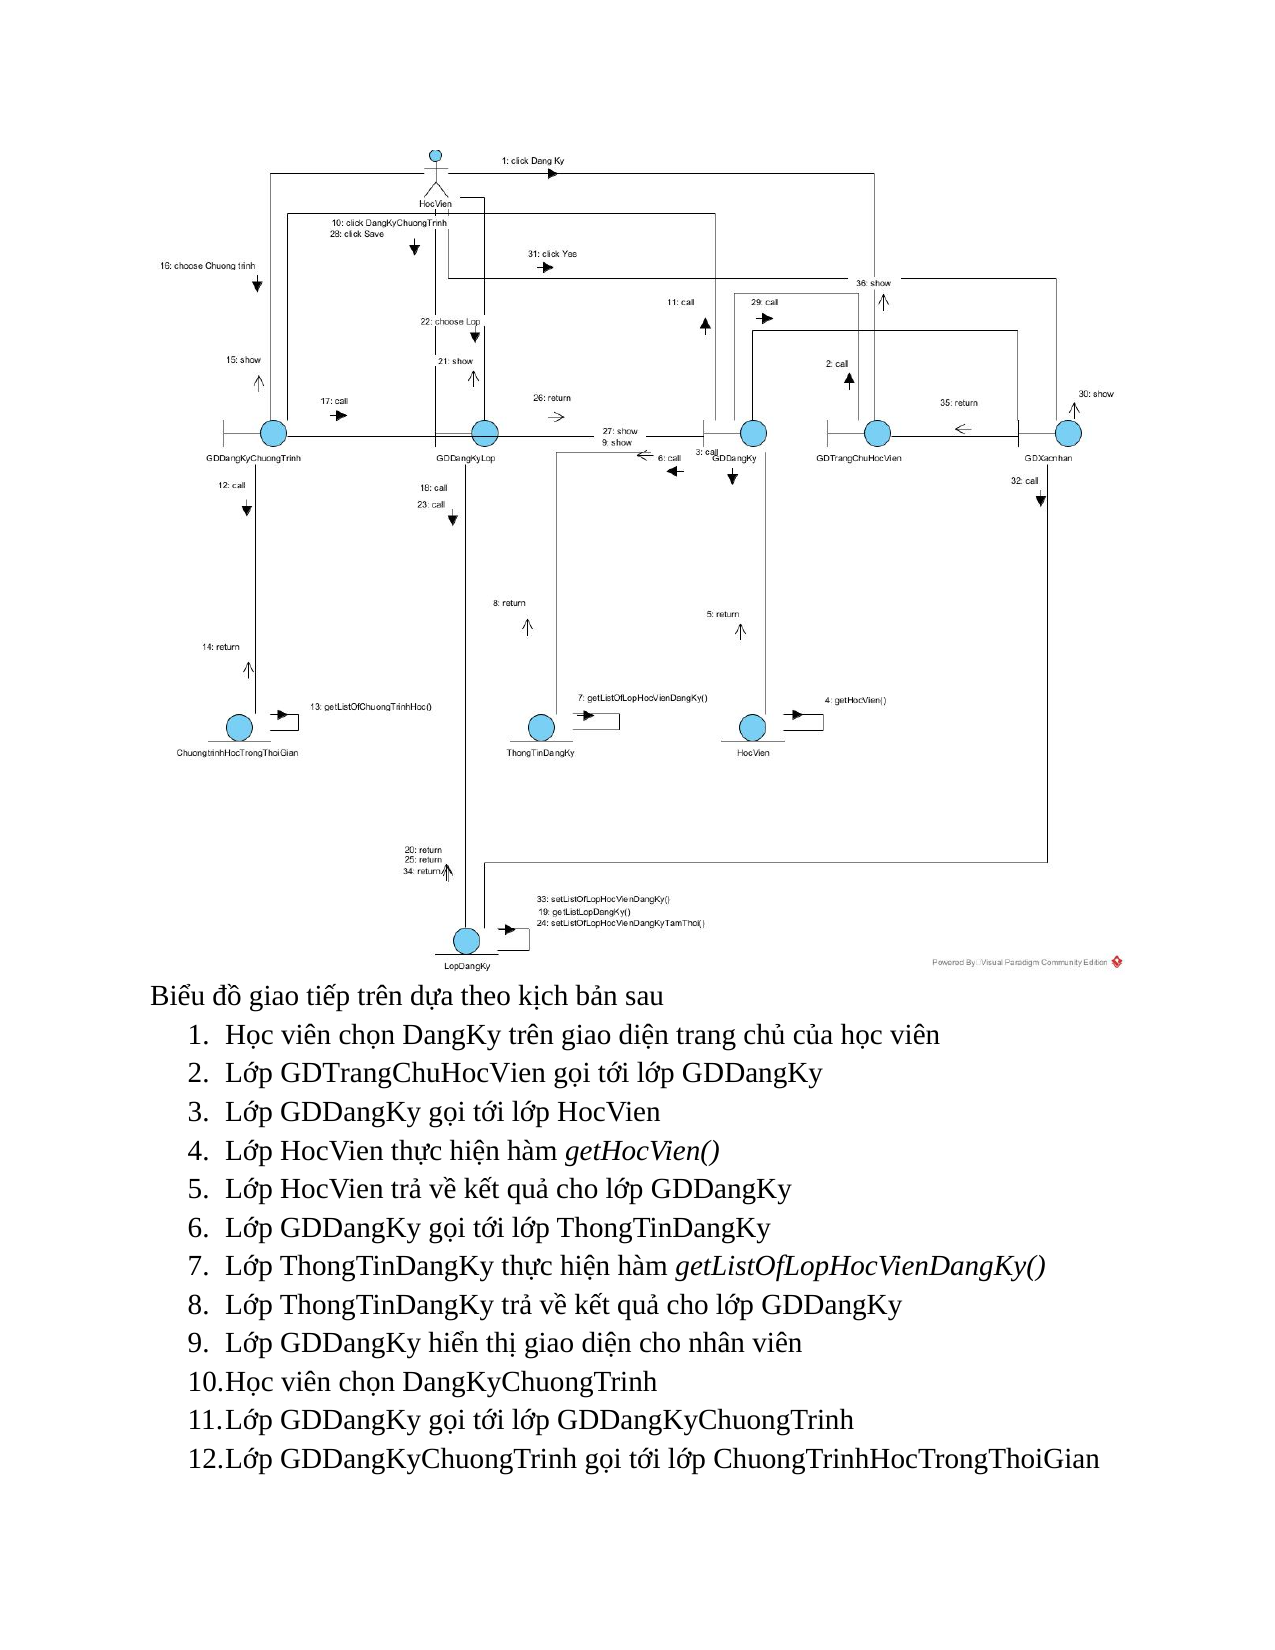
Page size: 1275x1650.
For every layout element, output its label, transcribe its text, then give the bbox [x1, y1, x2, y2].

list Lớp GDDangKyChuongTrinh gọi tới lớp ChuongTrinhHocTrongThoiGian [187, 1441, 1125, 1474]
list Lớp HocVien trả về kết quả cho lớp GDDangKy [187, 1171, 1125, 1205]
picture [150, 150, 1125, 975]
list Lớp GDTrangChuHocVien gọi tới lớp GDDangKy [187, 1056, 1125, 1089]
list Lớp ThongTinDangKy trả về kết quả cho lớp GDDangKy [187, 1287, 1125, 1320]
list Lớp ThongTinDangKy thực hiện hàm getListOfLopHocVienDangKy() [187, 1248, 1125, 1282]
list Lớp GDDangKy gọi tới lớp HocVien [187, 1094, 1125, 1128]
list Lớp GDDangKy gọi tới lớp GDDangKyChuongTrinh [187, 1402, 1125, 1436]
list Học viên chọn DangKyChuongTrinh [187, 1364, 1125, 1397]
list Lớp GDDangKy gọi tới lớp ThongTinDangKy [187, 1210, 1125, 1243]
list Học viên chọn DangKy trên giao diện trang chủ của học viên [187, 1017, 1125, 1051]
list Lớp HocVien thực hiện hàm getHocVien() [187, 1133, 1125, 1166]
text Biểu đồ giao tiếp trên dựa theo kịch bản sau [150, 978, 1125, 1012]
list Lớp GDDangKy hiển thị giao diện cho nhân viên [187, 1325, 1125, 1359]
